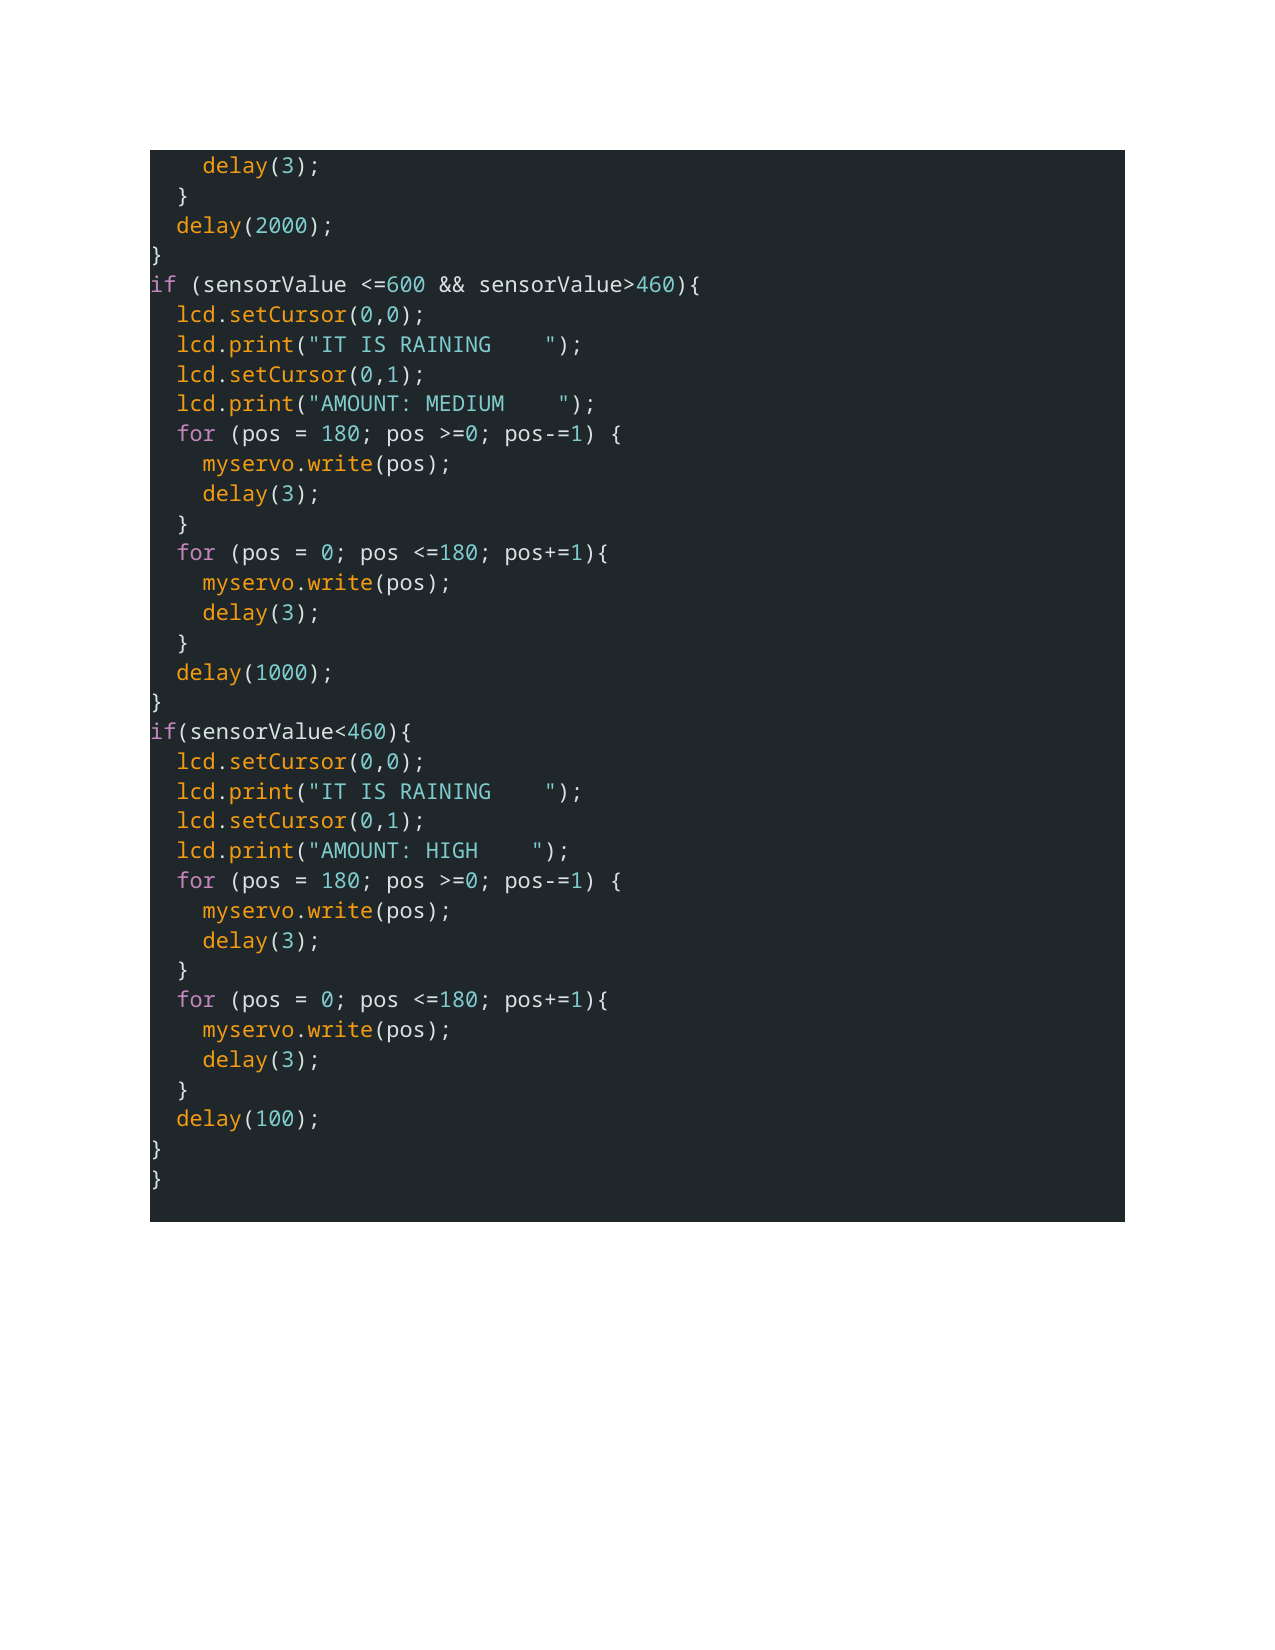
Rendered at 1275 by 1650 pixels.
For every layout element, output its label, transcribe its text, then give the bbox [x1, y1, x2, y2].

text myservo.write(pos); [150, 895, 1125, 924]
text lcd.setCursor(0,0); [150, 746, 1125, 776]
text lcd.print("IT IS RAINING "); [150, 776, 1125, 805]
text myservo.write(pos); [150, 448, 1125, 478]
text lcd.print("IT IS RAINING "); [150, 329, 1125, 358]
text for (pos = 0; pos <=180; pos+=1){ [150, 537, 1125, 567]
text } [150, 627, 1125, 656]
text lcd.print("AMOUNT: HIGH "); [150, 835, 1125, 865]
text delay(2000); [150, 209, 1125, 239]
text lcd.setCursor(0,1); [150, 358, 1125, 388]
text if (sensorValue <=600 && sensorValue>460){ [150, 269, 1125, 299]
text if(sensorValue<460){ [150, 716, 1125, 746]
text myservo.write(pos); [150, 567, 1125, 597]
text for (pos = 0; pos <=180; pos+=1){ [150, 984, 1125, 1014]
text } [150, 1163, 1125, 1193]
text delay(3); [150, 150, 1125, 180]
text } [150, 180, 1125, 209]
text } [150, 239, 1125, 269]
text delay(3); [150, 478, 1125, 507]
text } [150, 1133, 1125, 1163]
text lcd.setCursor(0,1); [150, 805, 1125, 835]
text delay(3); [150, 924, 1125, 954]
text lcd.setCursor(0,0); [150, 299, 1125, 329]
text lcd.print("AMOUNT: MEDIUM "); [150, 388, 1125, 418]
text } [150, 1073, 1125, 1103]
text } [150, 507, 1125, 537]
text delay(100); [150, 1103, 1125, 1133]
text for (pos = 180; pos >=0; pos-=1) { [150, 865, 1125, 895]
text delay(3); [150, 597, 1125, 627]
text delay(3); [150, 1044, 1125, 1073]
text myservo.write(pos); [150, 1014, 1125, 1044]
text delay(1000); [150, 656, 1125, 686]
text } [150, 686, 1125, 716]
text } [150, 954, 1125, 984]
text for (pos = 180; pos >=0; pos-=1) { [150, 418, 1125, 448]
